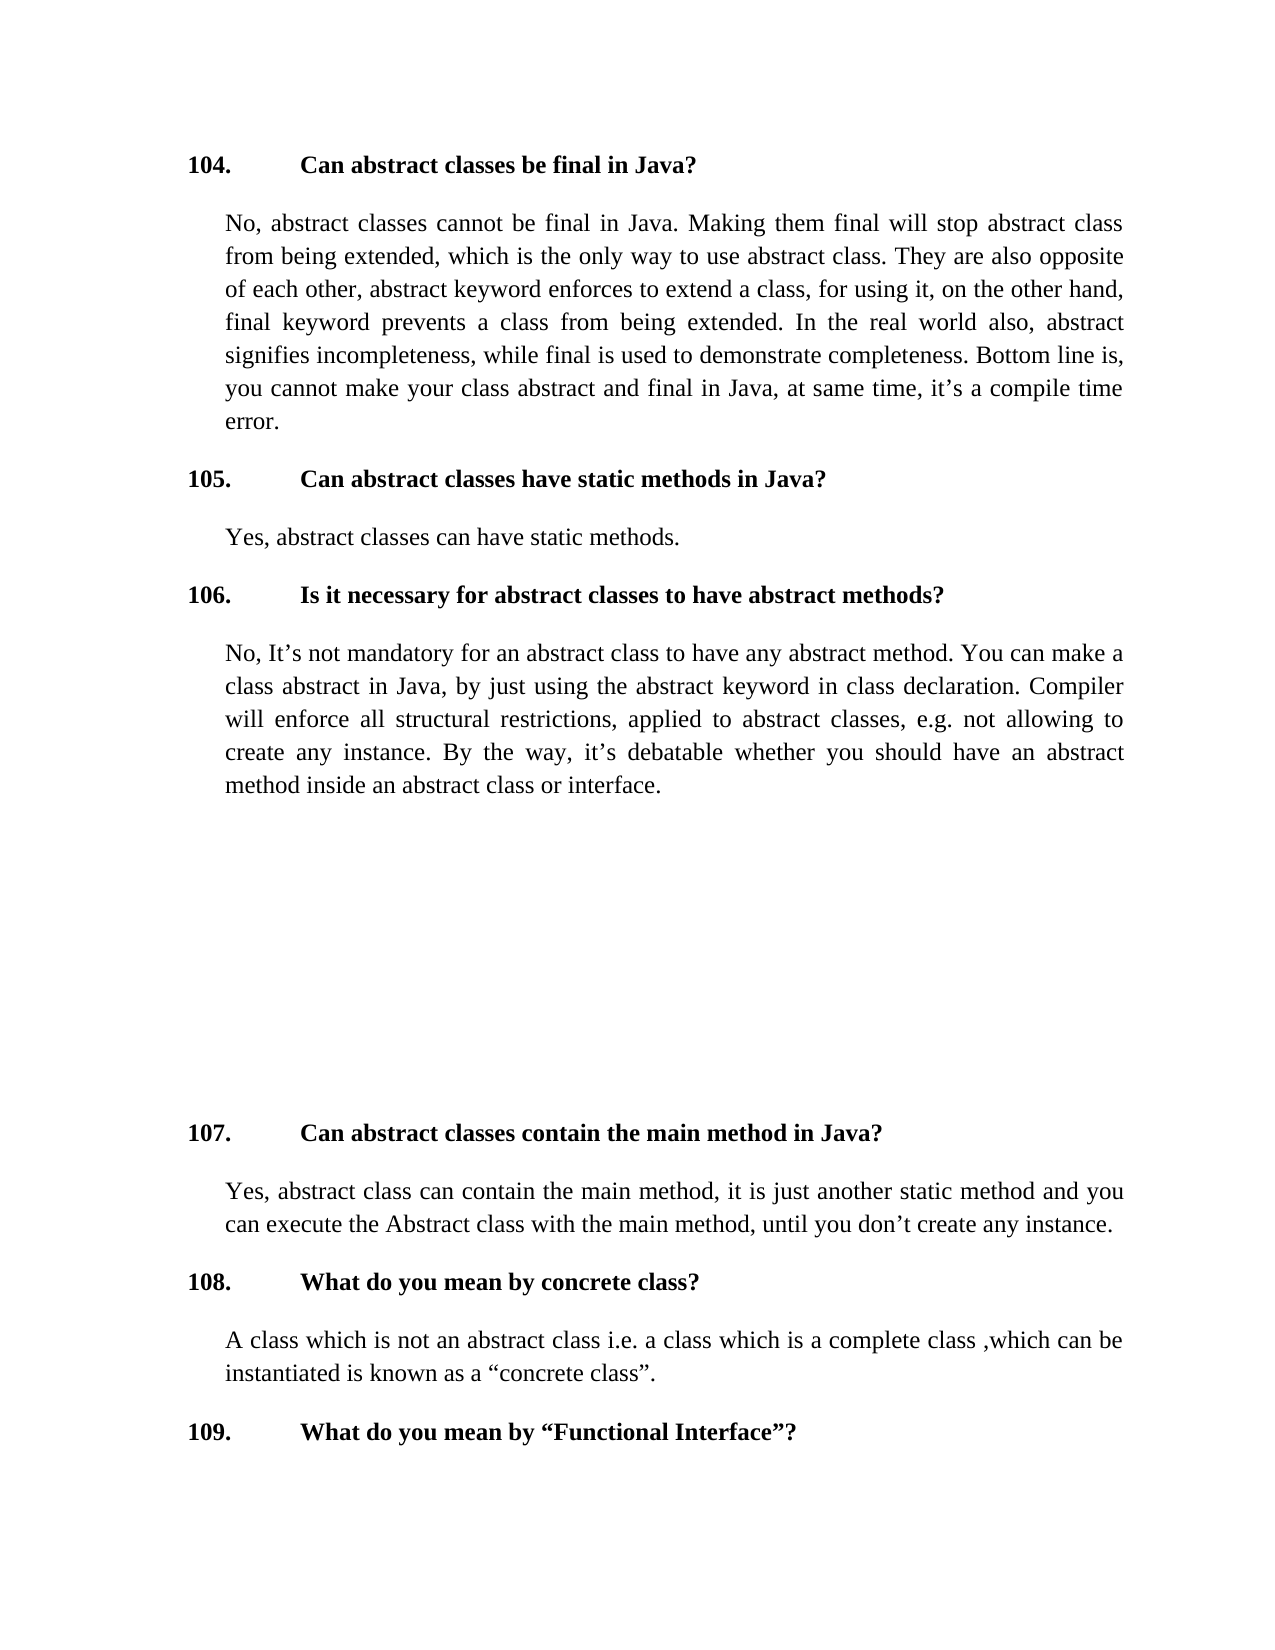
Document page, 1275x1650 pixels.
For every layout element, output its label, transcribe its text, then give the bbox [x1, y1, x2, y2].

list What do you mean by “Functional Interface”? [187, 1417, 1125, 1445]
text Yes, abstract classes can have static methods. [225, 522, 1125, 551]
list Can abstract classes contain the main method in Java? [187, 1118, 1125, 1147]
text No, It’s not mandatory for an abstract class to have any abstract method. You can make a class abstract in Java, by just using the abstract keyword in class declaration. Compiler will enforce all structural restrictions, applied to abstract classes, e.g. not allowing to create any instance. By the way, it’s debatable whether you should have an abstract method inside an abstract class or interface. [225, 638, 1125, 799]
list What do you mean by concrete class? [187, 1267, 1125, 1296]
list Can abstract classes have static methods in Java? [187, 464, 1125, 493]
text A class which is not an abstract class i.e. a class which is a complete class ,which can be instantiated is known as a “concrete class”. [225, 1326, 1125, 1387]
list Can abstract classes be final in Java? [187, 150, 1125, 179]
list Is it necessary for abstract classes to have abstract methods? [187, 580, 1125, 609]
